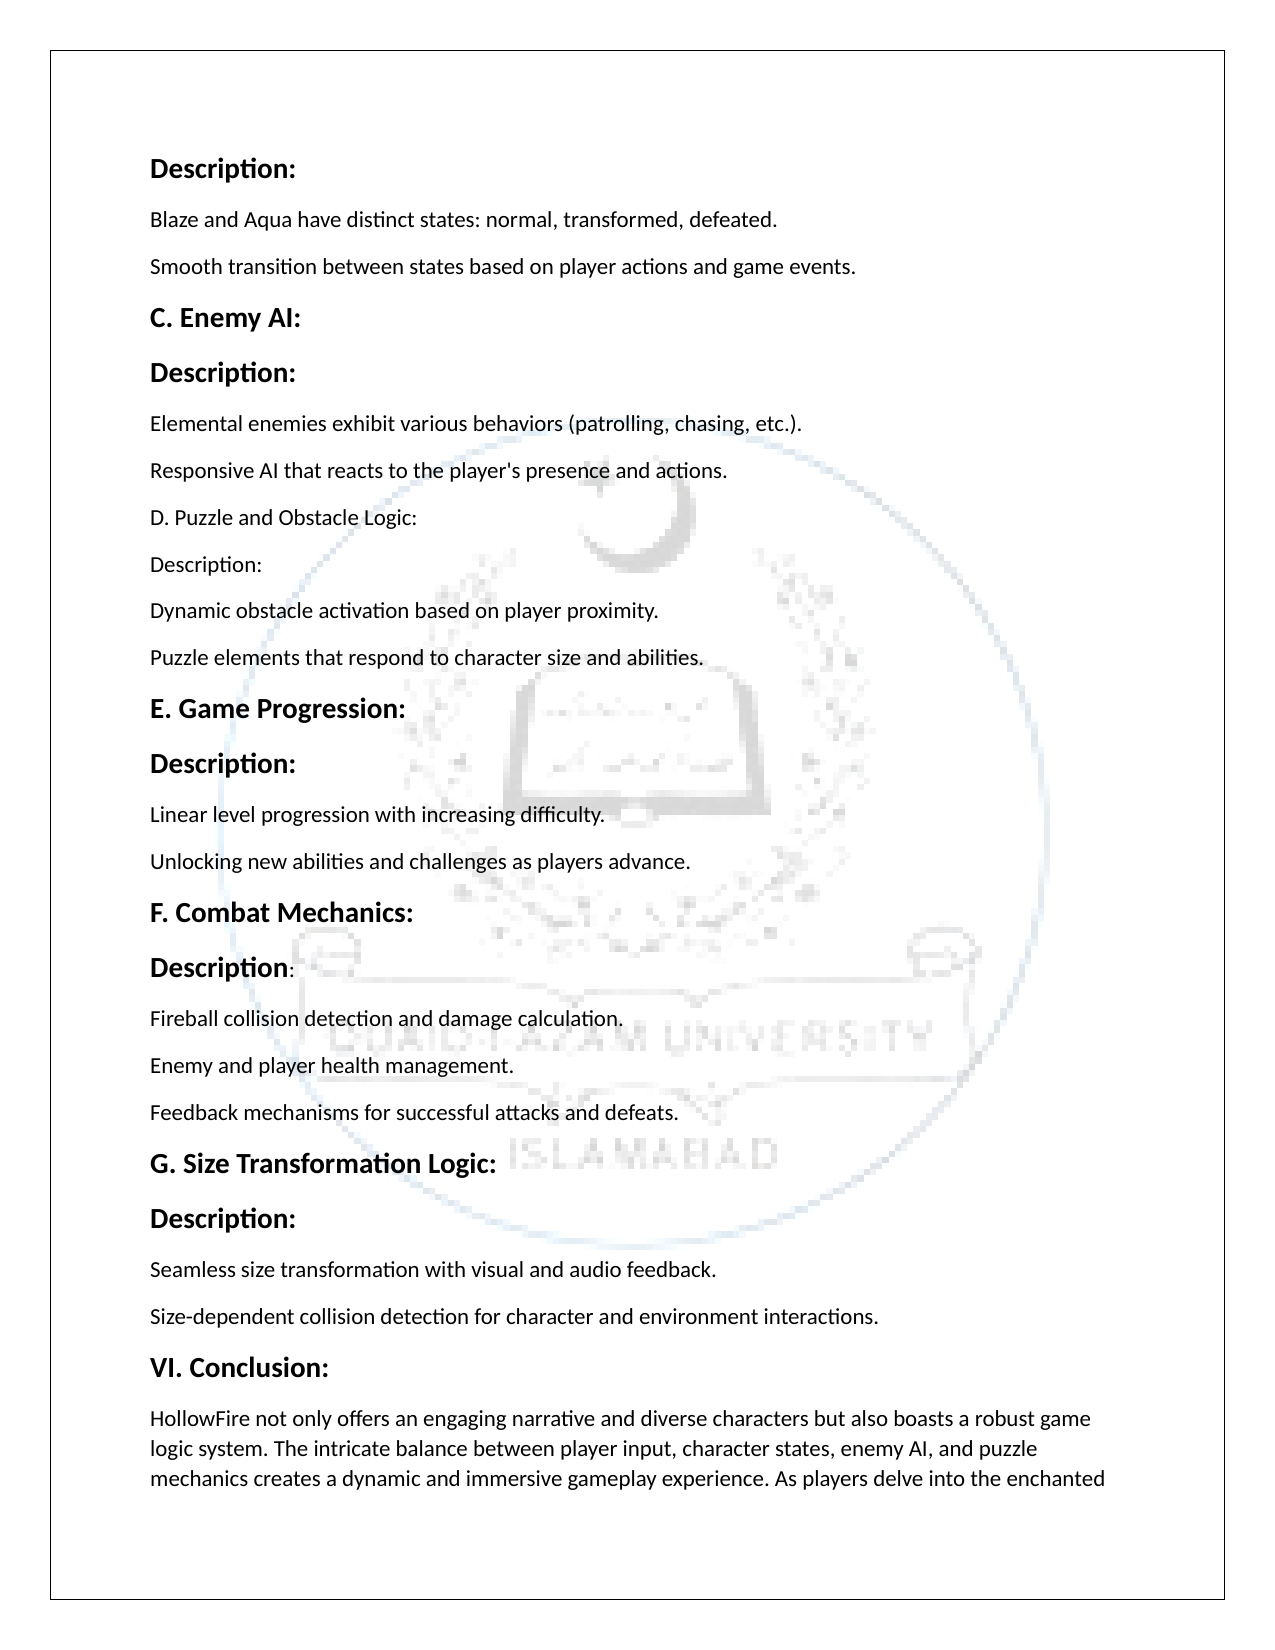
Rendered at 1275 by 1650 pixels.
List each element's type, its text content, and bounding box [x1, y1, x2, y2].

text Description: [150, 354, 1125, 389]
text Description: [150, 949, 1125, 985]
text Feedback mechanisms for successful attacks and defeats. [150, 1098, 1125, 1126]
text Elemental enemies exhibit various behaviors (patrolling, chasing, etc.). [150, 409, 1125, 437]
text Unlocking new abilities and challenges as players advance. [150, 847, 1125, 875]
text E. Game Progression: [150, 690, 1125, 726]
text D. Puzzle and Obstacle Logic: [150, 503, 1125, 531]
text G. Size Transformation Logic: [150, 1145, 1125, 1181]
text C. Enemy AI: [150, 299, 1125, 334]
text Responsive AI that reacts to the player's presence and actions. [150, 456, 1125, 484]
text Puzzle elements that respond to character size and abilities. [150, 643, 1125, 671]
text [150, 1404, 1125, 1493]
text Dynamic obstacle activation based on player proximity. [150, 597, 1125, 624]
text Seamless size transformation with visual and audio feedback. [150, 1255, 1125, 1283]
text Fireball collision detection and damage calculation. [150, 1004, 1125, 1032]
text Linear level progression with increasing difficulty. [150, 801, 1125, 828]
text Blaze and Aqua have distinct states: normal, transformed, defeated. [150, 205, 1125, 233]
text Size-dependent collision detection for character and environment interactions. [150, 1302, 1125, 1330]
text Enemy and player health management. [150, 1051, 1125, 1079]
text F. Combat Mechanics: [150, 894, 1125, 930]
text Description: [150, 550, 1125, 578]
text VI. Conclusion: [150, 1349, 1125, 1385]
text Smooth transition between states based on player actions and game events. [150, 252, 1125, 280]
text Description: [150, 745, 1125, 781]
text Description: [150, 150, 1125, 186]
text Description: [150, 1200, 1125, 1236]
